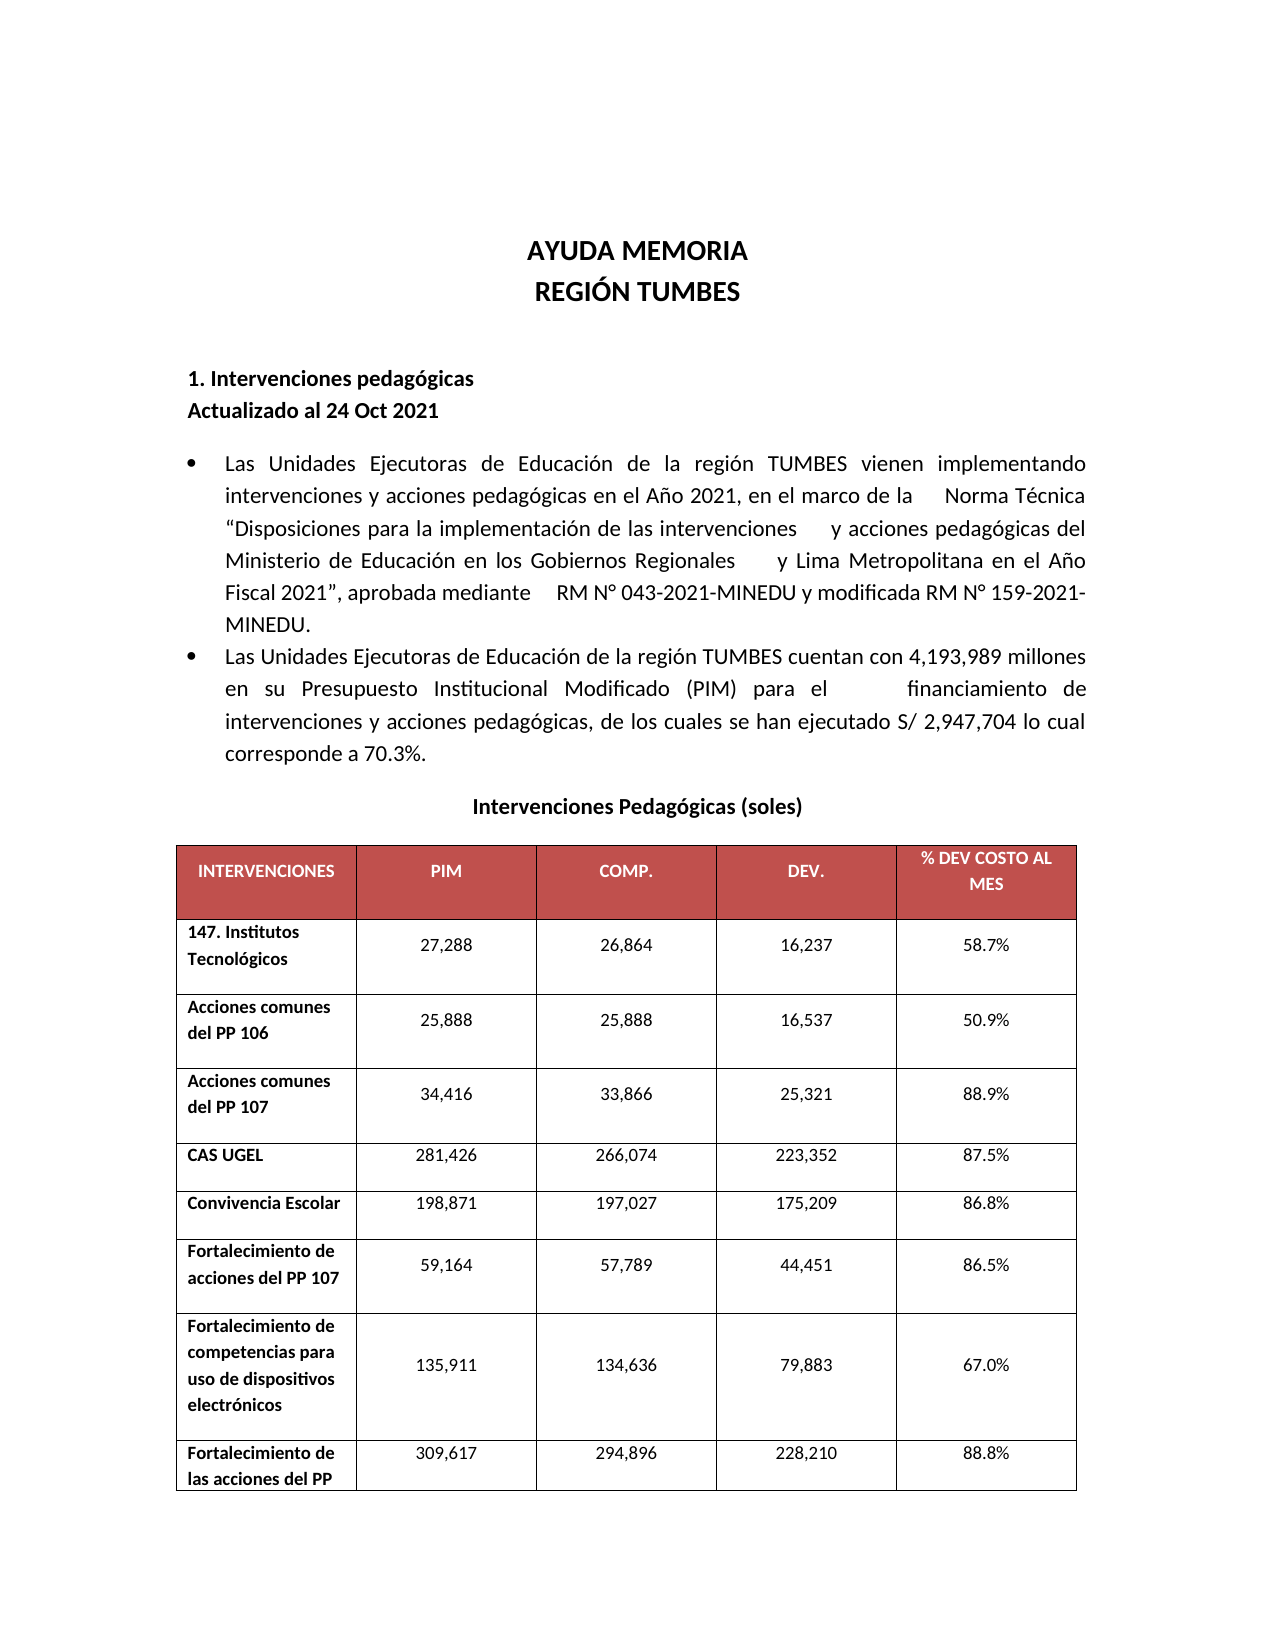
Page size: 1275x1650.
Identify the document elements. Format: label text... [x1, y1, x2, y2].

table_cell 87.5% [897, 1144, 1076, 1191]
table_cell Acciones comunes del PP 107 [177, 1069, 356, 1142]
table_cell 34,416 [357, 1069, 536, 1142]
table_cell 57,789 [537, 1240, 716, 1313]
list Las Unidades Ejecutoras de Educación de la región TUMBES vienen implementando intervenciones y acciones pedagógicas en el Año 2021, en el marco de la Norma Técnica “Disposiciones para la implementación de las intervenciones y acciones pedagógicas del Ministerio de Educación en los Gobiernos Regionales y Lima Metropolitana en el Año Fiscal 2021”, aprobada mediante RM N° 043-2021-MINEDU y modificada RM N° 159-2021-MINEDU. [187, 449, 1087, 638]
table_cell 26,864 [537, 920, 716, 994]
table_cell 58.7% [897, 920, 1076, 994]
table_header INTERVENCIONES [177, 846, 356, 919]
table_header COMP. [537, 846, 716, 919]
table_cell 228,210 [717, 1441, 896, 1490]
table_cell 25,888 [537, 995, 716, 1068]
text Intervenciones Pedagógicas (soles) [187, 792, 1087, 820]
table_cell 50.9% [897, 995, 1076, 1068]
table_cell 44,451 [717, 1240, 896, 1313]
table_cell CAS UGEL [177, 1144, 356, 1191]
table_cell 27,288 [357, 920, 536, 994]
table_header PIM [357, 846, 536, 919]
table_header % DEV COSTO AL MES [897, 846, 1076, 919]
subtitle 1. Intervenciones pedagógicas [187, 364, 1087, 392]
list Las Unidades Ejecutoras de Educación de la región TUMBES cuentan con 4,193,989 millones en su Presupuesto Institucional Modificado (PIM) para el financiamiento de intervenciones y acciones pedagógicas, de los cuales se han ejecutado S/ 2,947,704 lo cual corresponde a 70.3%. [187, 642, 1087, 767]
table_cell 223,352 [717, 1144, 896, 1191]
table_cell 88.9% [897, 1069, 1076, 1142]
table_cell 25,321 [717, 1069, 896, 1142]
table_cell 16,537 [717, 995, 896, 1068]
table_cell Acciones comunes del PP 106 [177, 995, 356, 1068]
table_cell Convivencia Escolar [177, 1192, 356, 1238]
table_cell 294,896 [537, 1441, 716, 1490]
table_cell 86.5% [897, 1240, 1076, 1313]
table_cell 175,209 [717, 1192, 896, 1238]
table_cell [177, 1441, 356, 1490]
table_cell 25,888 [357, 995, 536, 1068]
table_cell Fortalecimiento de competencias para uso de dispositivos electrónicos [177, 1314, 356, 1440]
table_cell 79,883 [717, 1314, 896, 1440]
title AYUDA MEMORIA REGIÓN TUMBES [187, 232, 1087, 309]
table_cell Fortalecimiento de acciones del PP 107 [177, 1240, 356, 1313]
table_cell 266,074 [537, 1144, 716, 1191]
table_cell 86.8% [897, 1192, 1076, 1238]
table_cell 281,426 [357, 1144, 536, 1191]
table_cell 33,866 [537, 1069, 716, 1142]
table_cell 59,164 [357, 1240, 536, 1313]
table_cell 198,871 [357, 1192, 536, 1238]
table_cell 135,911 [357, 1314, 536, 1440]
table_cell 197,027 [537, 1192, 716, 1238]
table_cell 147. Institutos Tecnológicos [177, 920, 356, 994]
table_header DEV. [717, 846, 896, 919]
table_cell 134,636 [537, 1314, 716, 1440]
table_cell 88.8% [897, 1441, 1076, 1490]
table_cell 309,617 [357, 1441, 536, 1490]
text Actualizado al 24 Oct 2021 [187, 396, 1087, 424]
table_cell 67.0% [897, 1314, 1076, 1440]
table_cell 16,237 [717, 920, 896, 994]
